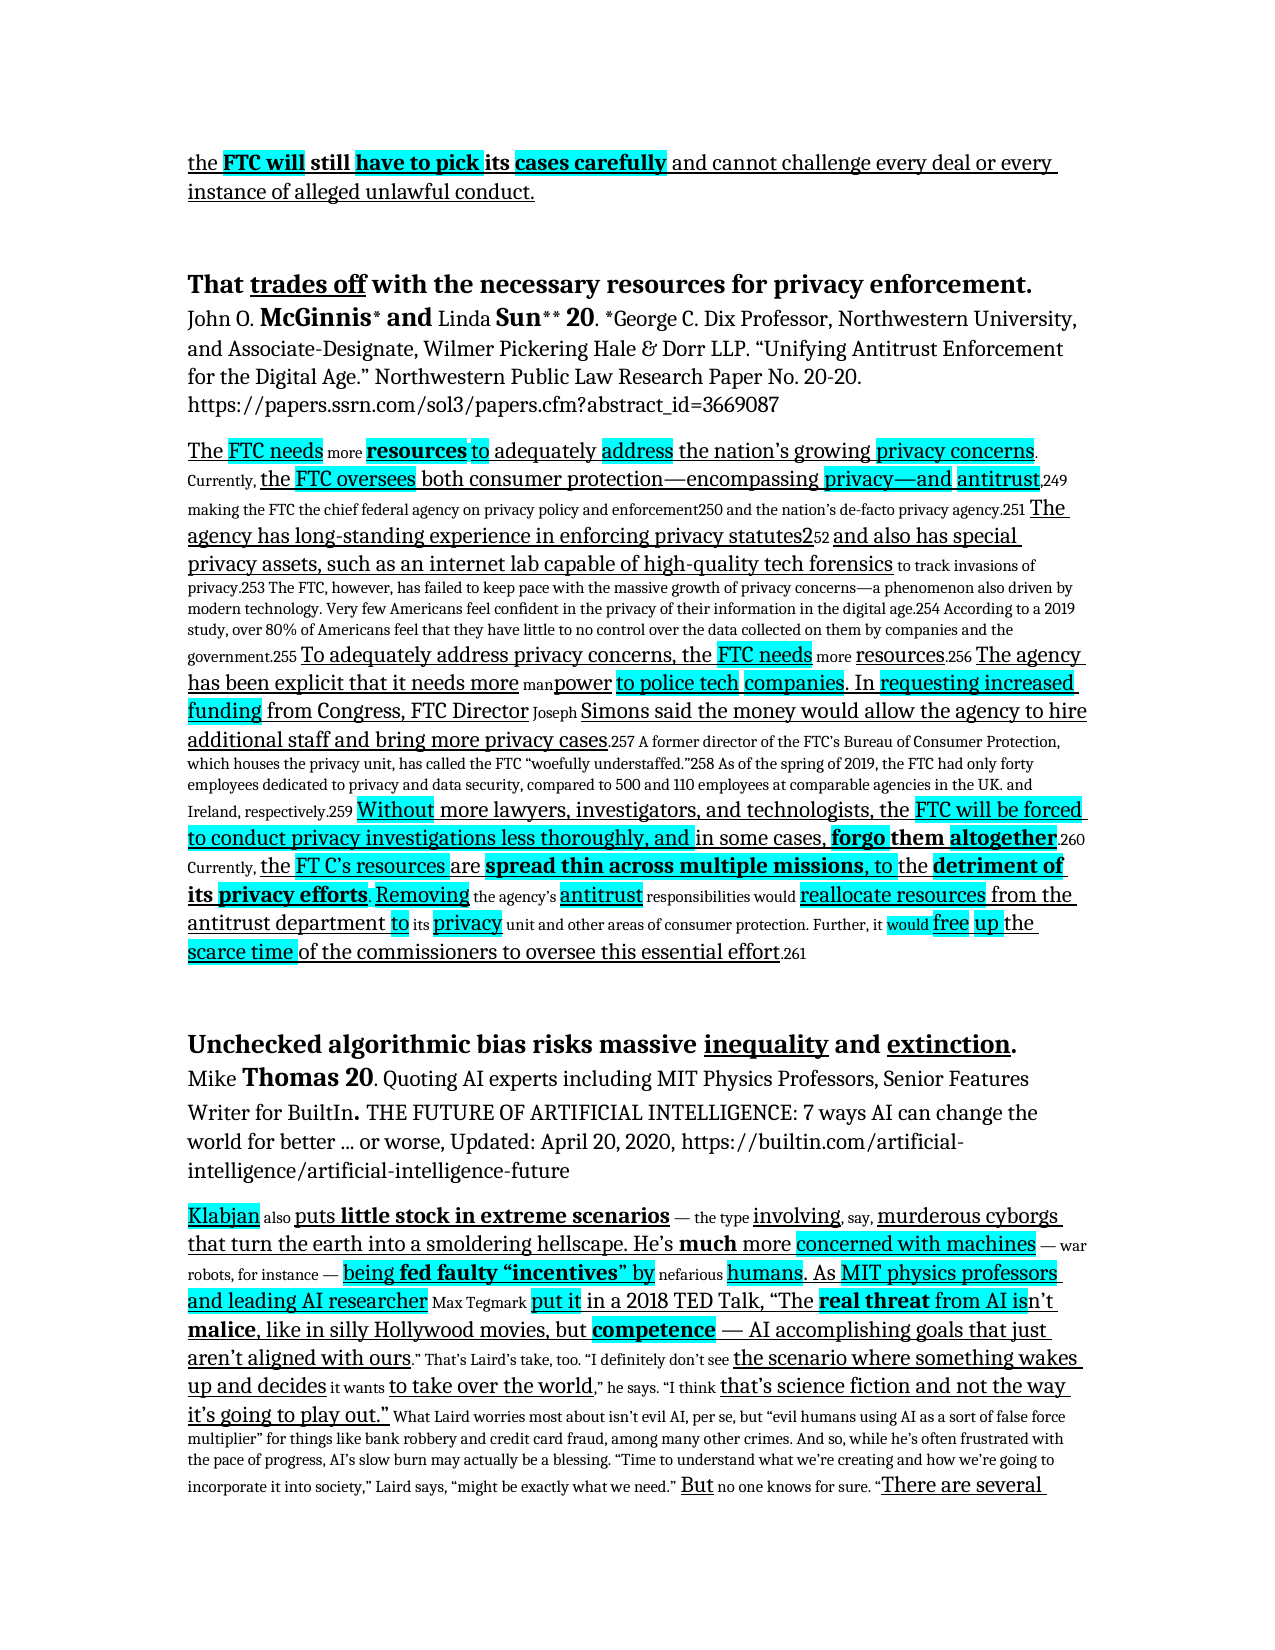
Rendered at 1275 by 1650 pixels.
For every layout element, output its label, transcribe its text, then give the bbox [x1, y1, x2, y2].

text Mike Thomas 20. Quoting AI experts including MIT Physics Professors, Senior Features Writer for BuiltIn. THE FUTURE OF ARTIFICIAL INTELLIGENCE: 7 ways AI can change the world for better ... or worse, Updated: April 20, 2020, https://builtin.com/artificial-intelligence/artificial-intelligence-future [187, 1062, 1087, 1184]
subtitle That trades off with the necessary resources for privacy enforcement. [187, 269, 1087, 300]
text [187, 150, 1087, 205]
text The FTC needs more resources to adequately address the nation’s growing privacy concerns. Currently, the FTC oversees both consumer protection—encompassing privacy—and antitrust,249 making the FTC the chief federal agency on privacy policy and enforcement250 and the nation’s de-facto privacy agency.251 The agency has long-standing experience in enforcing privacy statutes252 and also has special privacy assets, such as an internet lab capable of high-quality tech forensics to track invasions of privacy.253 The FTC, however, has failed to keep pace with the massive growth of privacy concerns—a phenomenon also driven by modern technology. Very few Americans feel conﬁdent in the privacy of their information in the digital age.254 According to a 2019 study, over 80% of Americans feel that they have little to no control over the data collected on them by companies and the government.255 To adequately address privacy concerns, the FTC needs more resources.256 The agency has been explicit that it needs more manpower to police tech companies. In requesting increased funding from Congress, FTC Director Joseph Simons said the money would allow the agency to hire additional staff and bring more privacy cases.257 A former director of the FTC’s Bureau of Consumer Protection, which houses the privacy unit, has called the FTC “woefully understaffed.”258 As of the spring of 2019, the FTC had only forty employees dedicated to privacy and data security, compared to 500 and 110 employees at comparable agencies in the UK. and Ireland, respectively.259 Without more lawyers, investigators, and technologists, the FTC will be forced to conduct privacy investigations less thoroughly, and in some cases, forgo them altogether.260 Currently, the FT C’s resources are spread thin across multiple missions, to the detriment of its privacy efforts. Removing the agency’s antitrust responsibilities would reallocate resources from the antitrust department to its privacy unit and other areas of consumer protection. Further, it would free up the scarce time of the commissioners to oversee this essential effort.261 [187, 437, 1087, 965]
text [187, 1203, 1087, 1498]
subtitle Unchecked algorithmic bias risks massive inequality and extinction. [187, 1029, 1087, 1060]
text John O. McGinnis* and Linda Sun** 20. *George C. Dix Professor, Northwestern University, and Associate-Designate, Wilmer Pickering Hale & Dorr LLP. “Unifying Antitrust Enforcement for the Digital Age.” Northwestern Public Law Research Paper No. 20-20. https://papers.ssrn.com/sol3/papers.cfm?abstract_id=3669087 [187, 302, 1087, 419]
